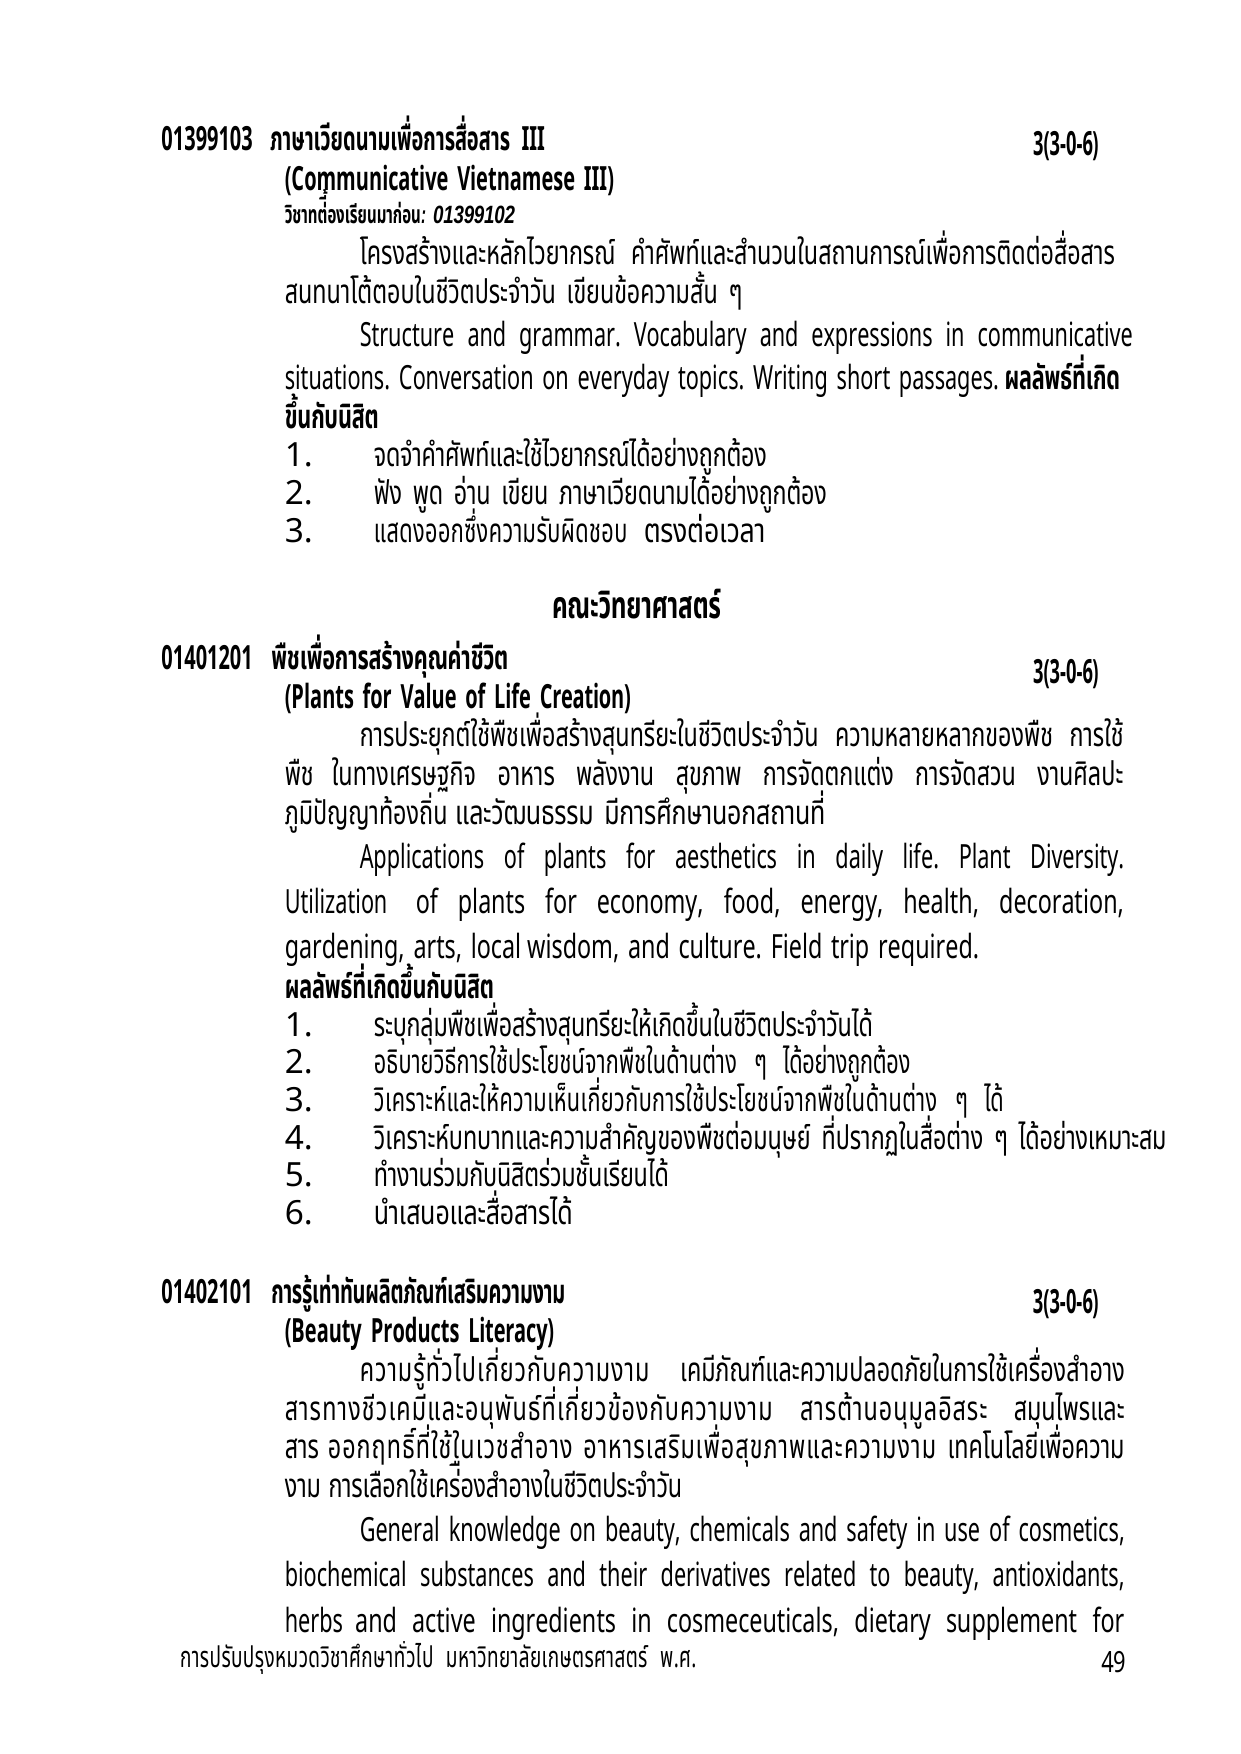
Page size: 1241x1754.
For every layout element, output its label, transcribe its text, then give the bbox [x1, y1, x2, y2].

text โครงสร้างและหลักไวยากรณ์ คำศัพท์และสำนวนในสถานการณ์เพื่อการติดต่อสื่อสาร สนทนาโต้ตอบในชีวิตประจำวัน เขียนข้อความสั้น ๆ [284, 234, 1128, 311]
list วิเคราะห์และให้ความเห็นเกี่ยวกับการใช้ประโยชน์จากพืชในด้านต่าง ๆ ได้ [284, 1081, 1240, 1119]
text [284, 1506, 1124, 1642]
text 3(3-0-6) [1033, 1278, 1240, 1323]
text 3(3-0-6) [1033, 648, 1240, 694]
list ระบุกลุ่มพืชเพื่อสร้างสุนทรียะให้เกิดขึ้นในชีวิตประจำวันได้ [284, 1006, 1240, 1044]
text Applications of plants for aesthetics in daily life. Plant Diversity. Utilization of plants for economy, food, energy, health, decoration, gardening, arts, local wisdom, and culture. Field trip required. [284, 832, 1124, 969]
text ความรู้ทั่วไปเกี่ยวกับความงาม เคมีภัณฑ์และความปลอดภัยในการใช้เครื่องสำอาง สารทางชีวเคมีและอนุพันธ์ที่เกี่ยวข้องกับความงาม สารต้านอนุมูลอิสระ สมุนไพรและสาร ออกฤทธิ์ที่ใช้ในเวชสำอาง อาหารเสริมเพื่อสุขภาพและความงาม เทคโนโลยีเพื่อความงาม การเลือกใช้เคร่ืองสำอางในชีวิตประจำวัน [284, 1350, 1124, 1506]
text (Plants for Value of Life Creation) [284, 677, 649, 716]
text วิชาทต่ี้องเรียนมาก่อน: 01399102 [284, 201, 628, 229]
text (Beauty Products Literacy) [284, 1311, 619, 1350]
text Structure and grammar. Vocabulary and expressions in communicative situations. Conversation on everyday topics. Writing short passages. ผลลัพธ์ที่เกิดขึ้นกับนิสิต [284, 312, 1137, 437]
list นำเสนอและสื่อสารได้ [284, 1194, 1240, 1232]
list ทำงานร่วมกับนิสิตร่วมชั้นเรียนได้ [284, 1157, 1240, 1194]
list อธิบายวิธีการใช้ประโยชน์จากพืชในด้านต่าง ๆ ได้อย่างถูกต้อง [284, 1044, 1240, 1081]
text 01402101 การรู้เท่าทันผลิตภัณฑ์เสริมความงาม [161, 1272, 619, 1311]
text ผลลัพธ์ที่เกิดขึ้นกับนิสิต [284, 969, 1240, 1006]
text 01401201 พืชเพื่อการสร้างคุณค่าชีวิต [161, 638, 649, 677]
text 3(3-0-6) [1033, 120, 1240, 165]
list ฟัง พูด อ่าน เขียน ภาษาเวียดนามได้อย่างถูกต้อง [284, 474, 1240, 512]
subtitle คณะวิทยาศาสตร์ [103, 584, 1169, 628]
text การประยุกต์ใช้พืชเพื่อสร้างสุนทรียะในชีวิตประจำวัน ความหลายหลากของพืช การใช้พืช ในทางเศรษฐกิจ อาหาร พลังงาน สุขภาพ การจัดตกแต่ง การจัดสวน งานศิลปะ ภูมิปัญญาท้องถิ่น และวัฒนธรรม มีการศึกษานอกสถานที่ [284, 716, 1124, 832]
text 01399103 ภาษาเวียดนามเพื่อการสื่อสาร III (Communicative Vietnamese III) [161, 116, 628, 201]
list แสดงออกซึ่งความรับผิดชอบ ตรงต่อเวลา [284, 512, 1240, 550]
list วิเคราะห์บทบาทและความสำคัญของพืชต่อมนุษย์ ที่ปรากฏในสื่อต่าง ๆ ได้อย่างเหมาะสม [284, 1119, 1240, 1157]
list จดจำคำศัพท์และใช้ไวยากรณ์ได้อย่างถูกต้อง [284, 437, 1240, 474]
